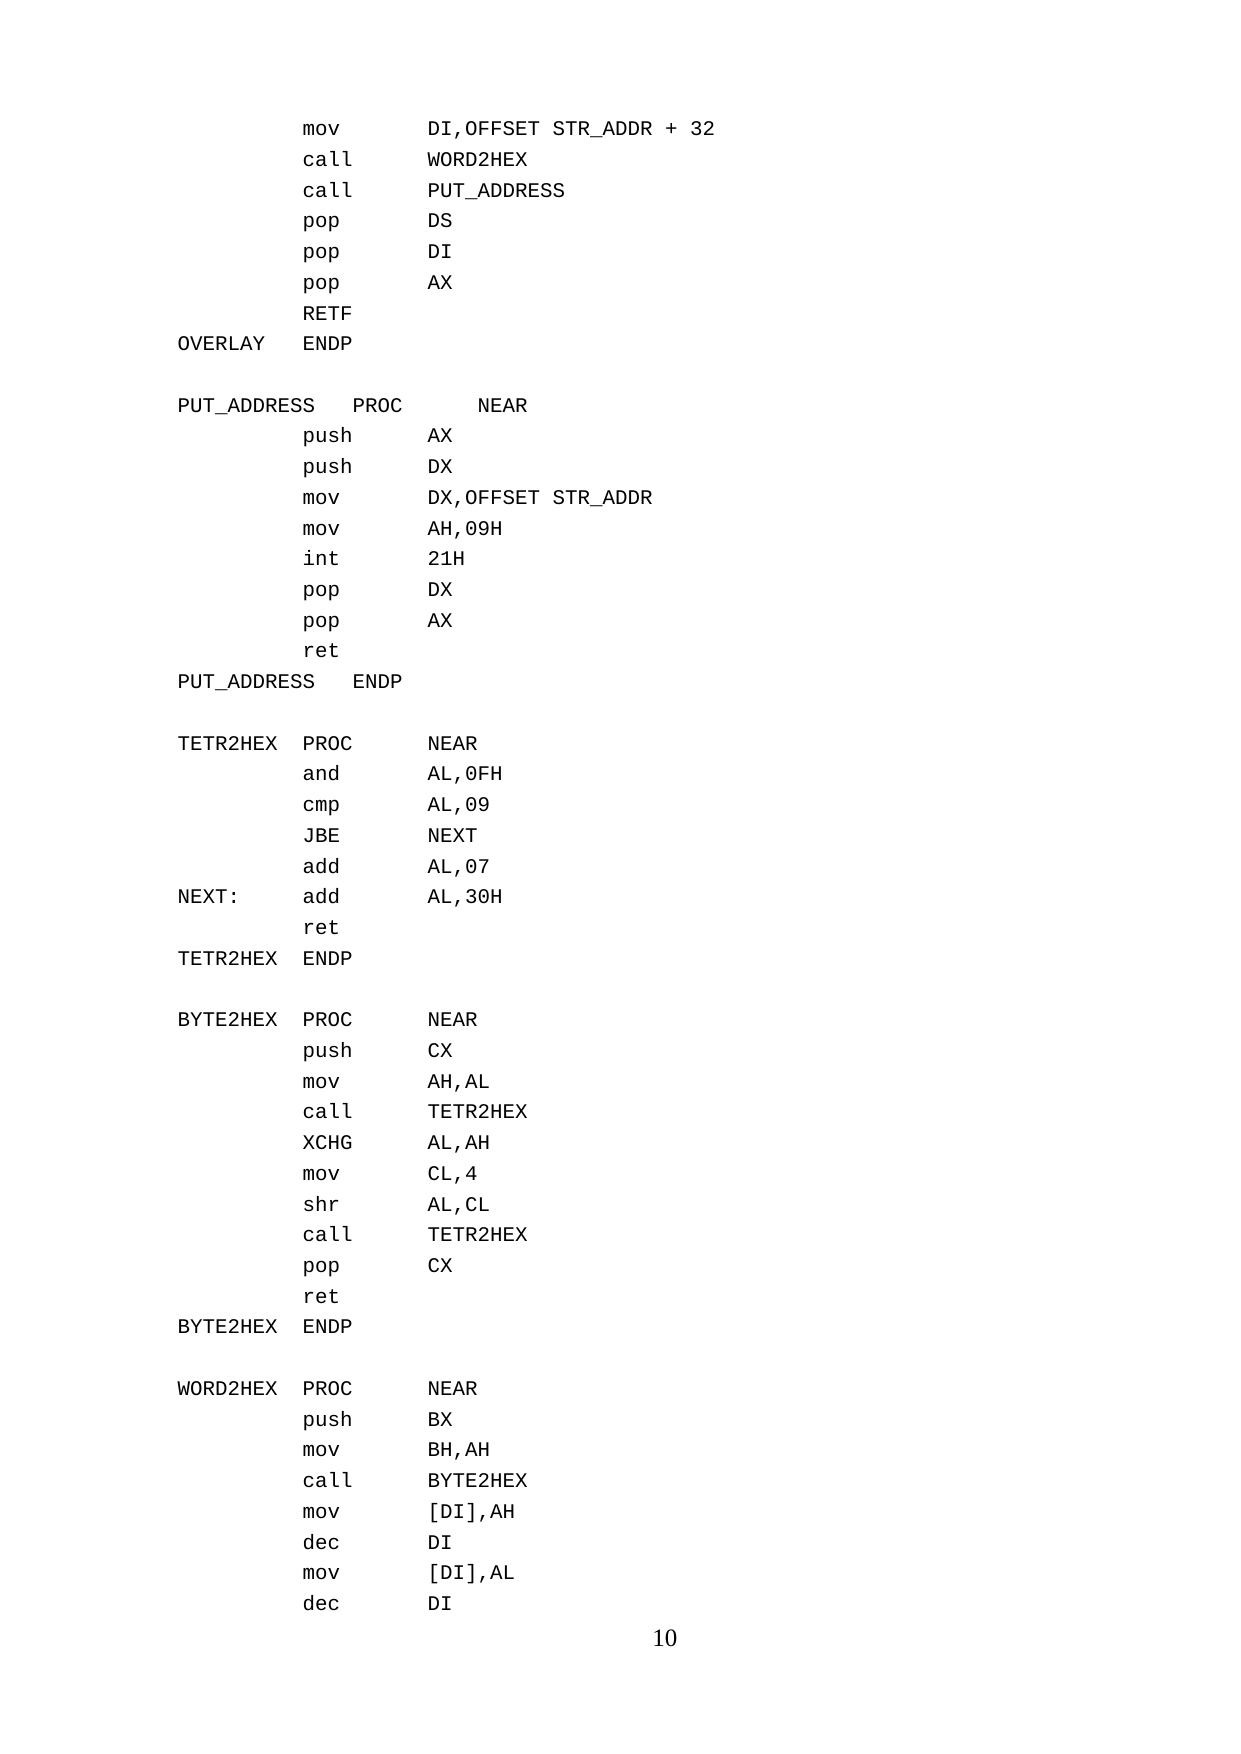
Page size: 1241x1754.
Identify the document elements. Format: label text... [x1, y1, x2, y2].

text call TETR2HEX [177, 1224, 1152, 1248]
text push CX [177, 1040, 1152, 1064]
text ret [177, 641, 1152, 664]
text push DX [177, 456, 1152, 480]
text push AX [177, 425, 1152, 449]
text TETR2HEX PROC NEAR [177, 733, 1152, 756]
text push BX [177, 1409, 1152, 1432]
text pop DI [177, 241, 1152, 265]
text OVERLAY ENDP [177, 333, 1152, 357]
text mov DI,OFFSET STR_ADDR + 32 [177, 118, 1152, 142]
text mov AH,09H [177, 518, 1152, 541]
text call BYTE2HEX [177, 1470, 1152, 1494]
text NEXT: add AL,30H [177, 886, 1152, 910]
text PUT_ADDRESS PROC NEAR [177, 395, 1152, 418]
text mov CL,4 [177, 1163, 1152, 1187]
text and AL,0FH [177, 763, 1152, 787]
text mov AH,AL [177, 1071, 1152, 1094]
text pop AX [177, 272, 1152, 295]
text dec DI [177, 1593, 1152, 1617]
text add AL,07 [177, 856, 1152, 879]
text pop AX [177, 610, 1152, 633]
text mov [DI],AL [177, 1562, 1152, 1586]
text WORD2HEX PROC NEAR [177, 1378, 1152, 1402]
text PUT_ADDRESS ENDP [177, 671, 1152, 695]
text dec DI [177, 1532, 1152, 1555]
text ret [177, 1286, 1152, 1309]
text call PUT_ADDRESS [177, 179, 1152, 203]
text cmp AL,09 [177, 794, 1152, 818]
text pop DX [177, 579, 1152, 603]
text shr AL,CL [177, 1194, 1152, 1217]
text pop DS [177, 210, 1152, 234]
text pop CX [177, 1255, 1152, 1279]
text call WORD2HEX [177, 149, 1152, 172]
text mov BH,AH [177, 1439, 1152, 1463]
text BYTE2HEX ENDP [177, 1317, 1152, 1340]
text JBE NEXT [177, 825, 1152, 848]
text mov DX,OFFSET STR_ADDR [177, 487, 1152, 511]
text TETR2HEX ENDP [177, 948, 1152, 971]
text mov [DI],AH [177, 1501, 1152, 1524]
text BYTE2HEX PROC NEAR [177, 1009, 1152, 1033]
text XCHG AL,AH [177, 1132, 1152, 1156]
text RETF [177, 302, 1152, 326]
text ret [177, 917, 1152, 941]
text call TETR2HEX [177, 1101, 1152, 1125]
text int 21H [177, 548, 1152, 572]
